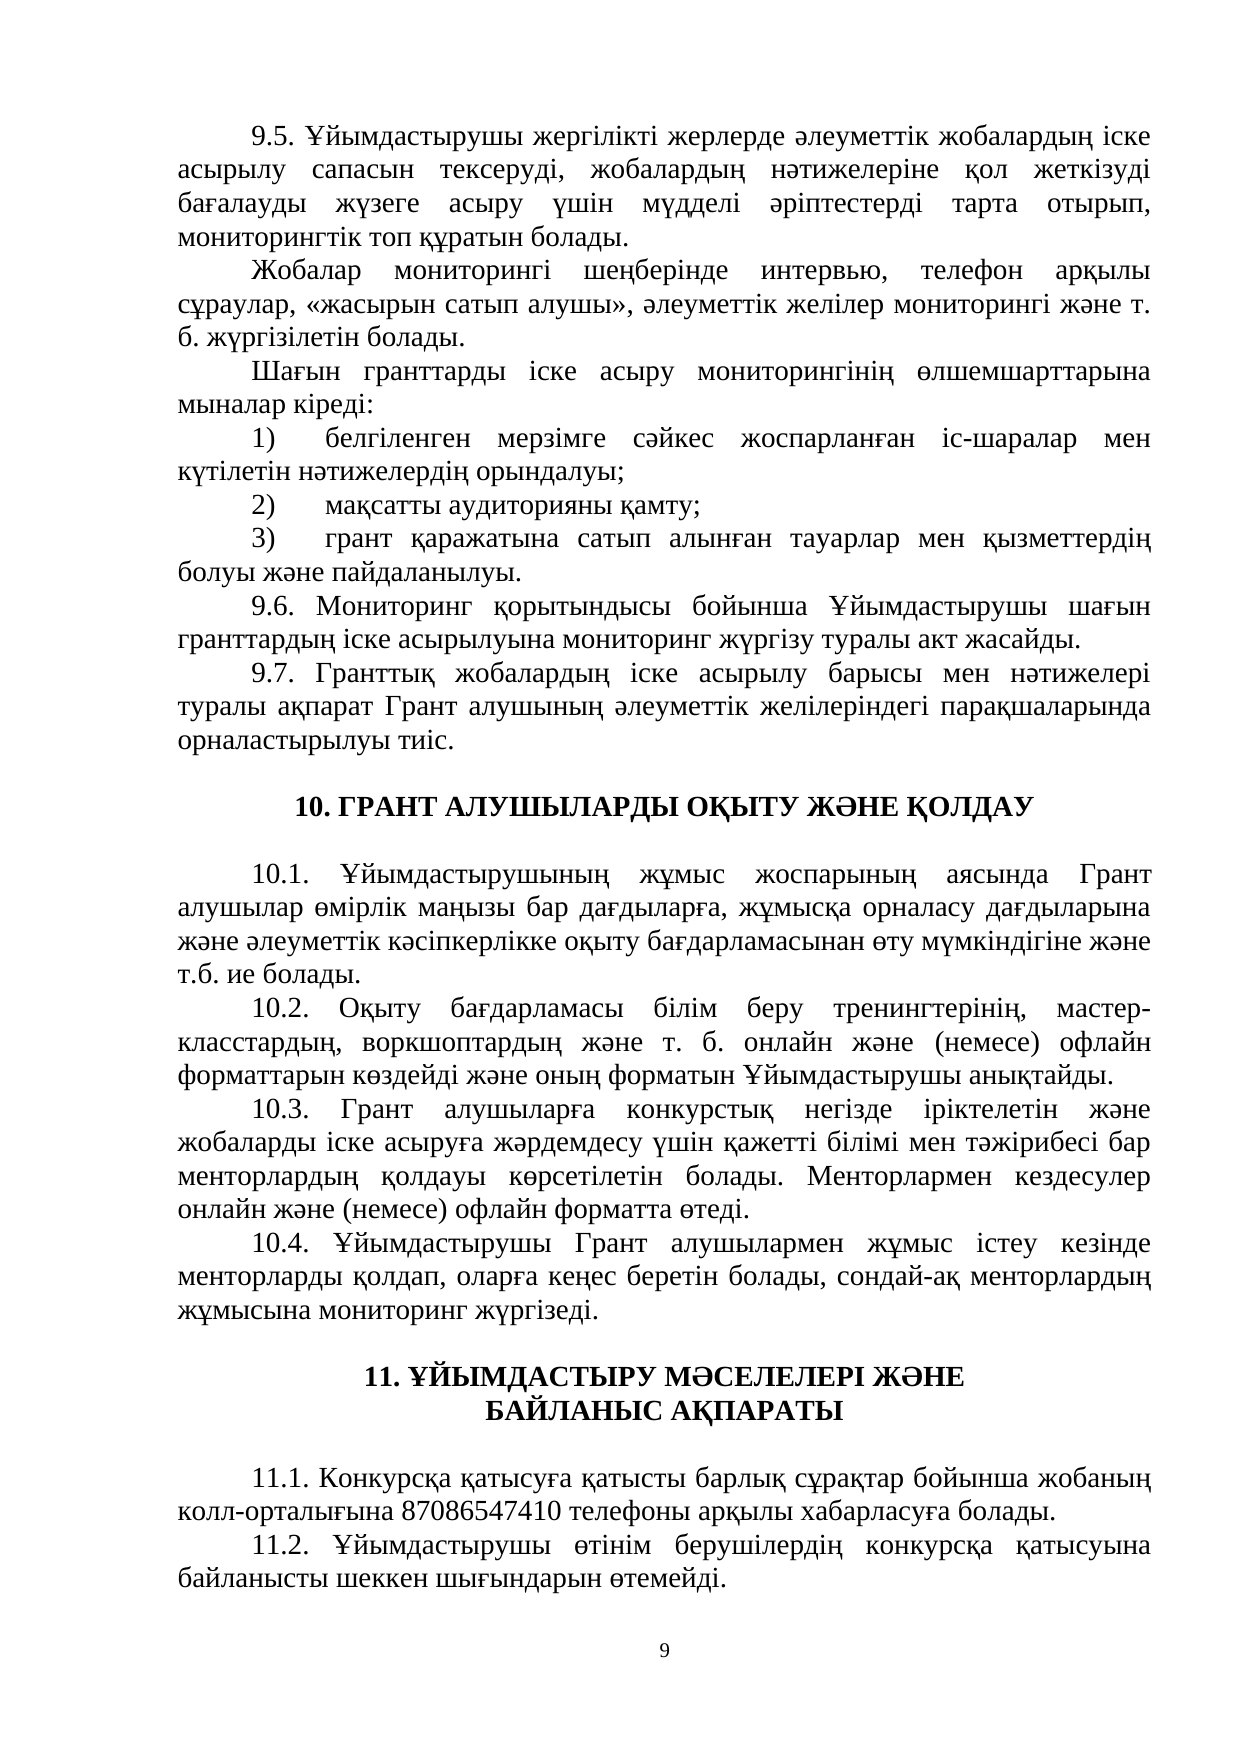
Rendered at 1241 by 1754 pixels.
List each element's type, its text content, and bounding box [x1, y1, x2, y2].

text БАЙЛАНЫС АҚПАРАТЫ [177, 1393, 1152, 1426]
text 10. ГРАНТ АЛУШЫЛАРДЫ ОҚЫТУ ЖӘНЕ ҚОЛДАУ [177, 789, 1152, 822]
text Жобалар мониторингі шеңберінде интервью, телефон арқылы сұраулар, «жасырын сатып алушы», әлеуметтік желілер мониторингі және т. б. жүргізілетін болады. [177, 252, 1152, 353]
text 11. ҰЙЫМДАСТЫРУ МӘСЕЛЕЛЕРІ ЖӘНЕ [177, 1359, 1152, 1393]
text 10.3. Грант алушыларға конкурстық негізде іріктелетін және жобаларды іске асыруға жәрдемдесу үшін қажетті білімі мен тәжірибесі бар менторлардың қолдауы көрсетілетін болады. Менторлармен кездесулер онлайн және (немесе) офлайн форматта өтеді. [177, 1091, 1152, 1225]
text 9.5. Ұйымдастырушы жергілікті жерлерде әлеуметтік жобалардың іске асырылу сапасын тексеруді, жобалардың нәтижелеріне қол жеткізуді бағалауды жүзеге асыру үшін мүдделі әріптестерді тарта отырып, мониторингтік топ құратын болады. [177, 118, 1152, 252]
text Шағын гранттарды іске асыру мониторингінің өлшемшарттарына мыналар кіреді: [177, 353, 1152, 420]
text 10.2. Оқыту бағдарламасы білім беру тренингтерінің, мастер-класстардың, воркшоптардың және т. б. онлайн және (немесе) офлайн форматтарын көздейді және оның форматын Ұйымдастырушы анықтайды. [177, 990, 1152, 1091]
text 10.4. Ұйымдастырушы Грант алушылармен жұмыс істеу кезінде менторларды қолдап, оларға кеңес беретін болады, сондай-ақ менторлардың жұмысына мониторинг жүргізеді. [177, 1225, 1152, 1326]
text 11.2. Ұйымдастырушы өтінім берушілердің конкурсқа қатысуына байланысты шеккен шығындарын өтемейді. [177, 1527, 1152, 1594]
text 9.7. Гранттық жобалардың іске асырылу барысы мен нәтижелері туралы ақпарат Грант алушының әлеуметтік желілеріндегі парақшаларында орналастырылуы тиіс. [177, 655, 1152, 755]
list белгіленген мерзімге сәйкес жоспарланған іс-шаралар мен күтілетін нәтижелердің орындалуы; [177, 420, 1152, 487]
list мақсатты аудиторияны қамту; [177, 487, 1152, 521]
text 10.1. Ұйымдастырушының жұмыс жоспарының аясында Грант алушылар өмірлік маңызы бар дағдыларға, жұмысқа орналасу дағдыларына және әлеуметтік кәсіпкерлікке оқыту бағдарламасынан өту мүмкіндігіне және т.б. ие болады. [177, 856, 1152, 990]
text 11.1. Конкурсқа қатысуға қатысты барлық сұрақтар бойынша жобаның колл-орталығына 87086547410 телефоны арқылы хабарласуға болады. [177, 1460, 1152, 1527]
list грант қаражатына сатып алынған тауарлар мен қызметтердің болуы және пайдаланылуы. [177, 521, 1152, 588]
text 9.6. Мониторинг қорытындысы бойынша Ұйымдастырушы шағын гранттардың іске асырылуына мониторинг жүргізу туралы акт жасайды. [177, 588, 1152, 655]
